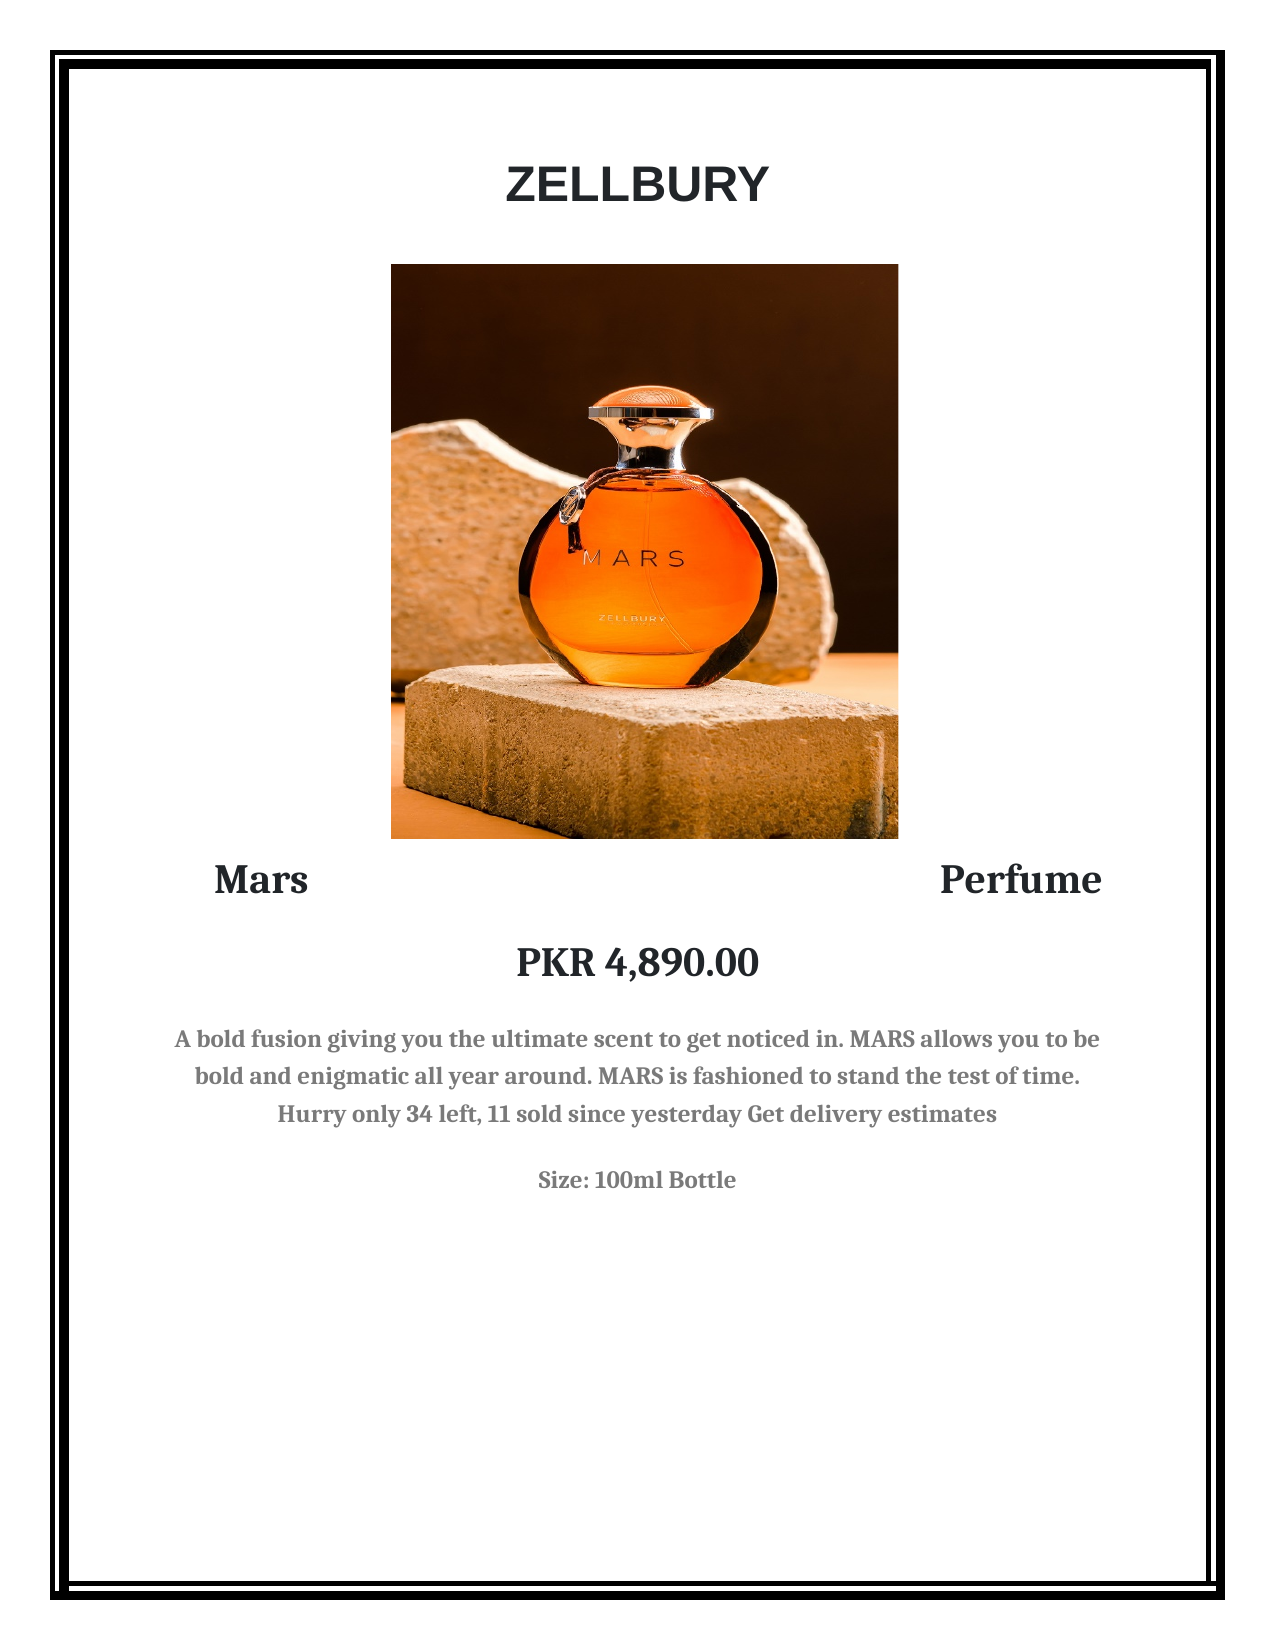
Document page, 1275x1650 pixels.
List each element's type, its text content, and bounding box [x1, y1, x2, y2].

picture [388, 264, 898, 836]
text Mars Perfume [150, 856, 1125, 904]
text Size: 100ml Bottle [150, 1158, 1125, 1195]
text PKR 4,890.00 [150, 939, 1125, 987]
text A bold fusion giving you the ultimate scent to get noticed in. MARS allows you to be bold and enigmatic all year around. MARS is fashioned to stand the test of time. Hurry only 34 left, 11 sold since yesterday Get delivery estimates [150, 1016, 1125, 1128]
subtitle ZELLBURY [150, 154, 1125, 212]
